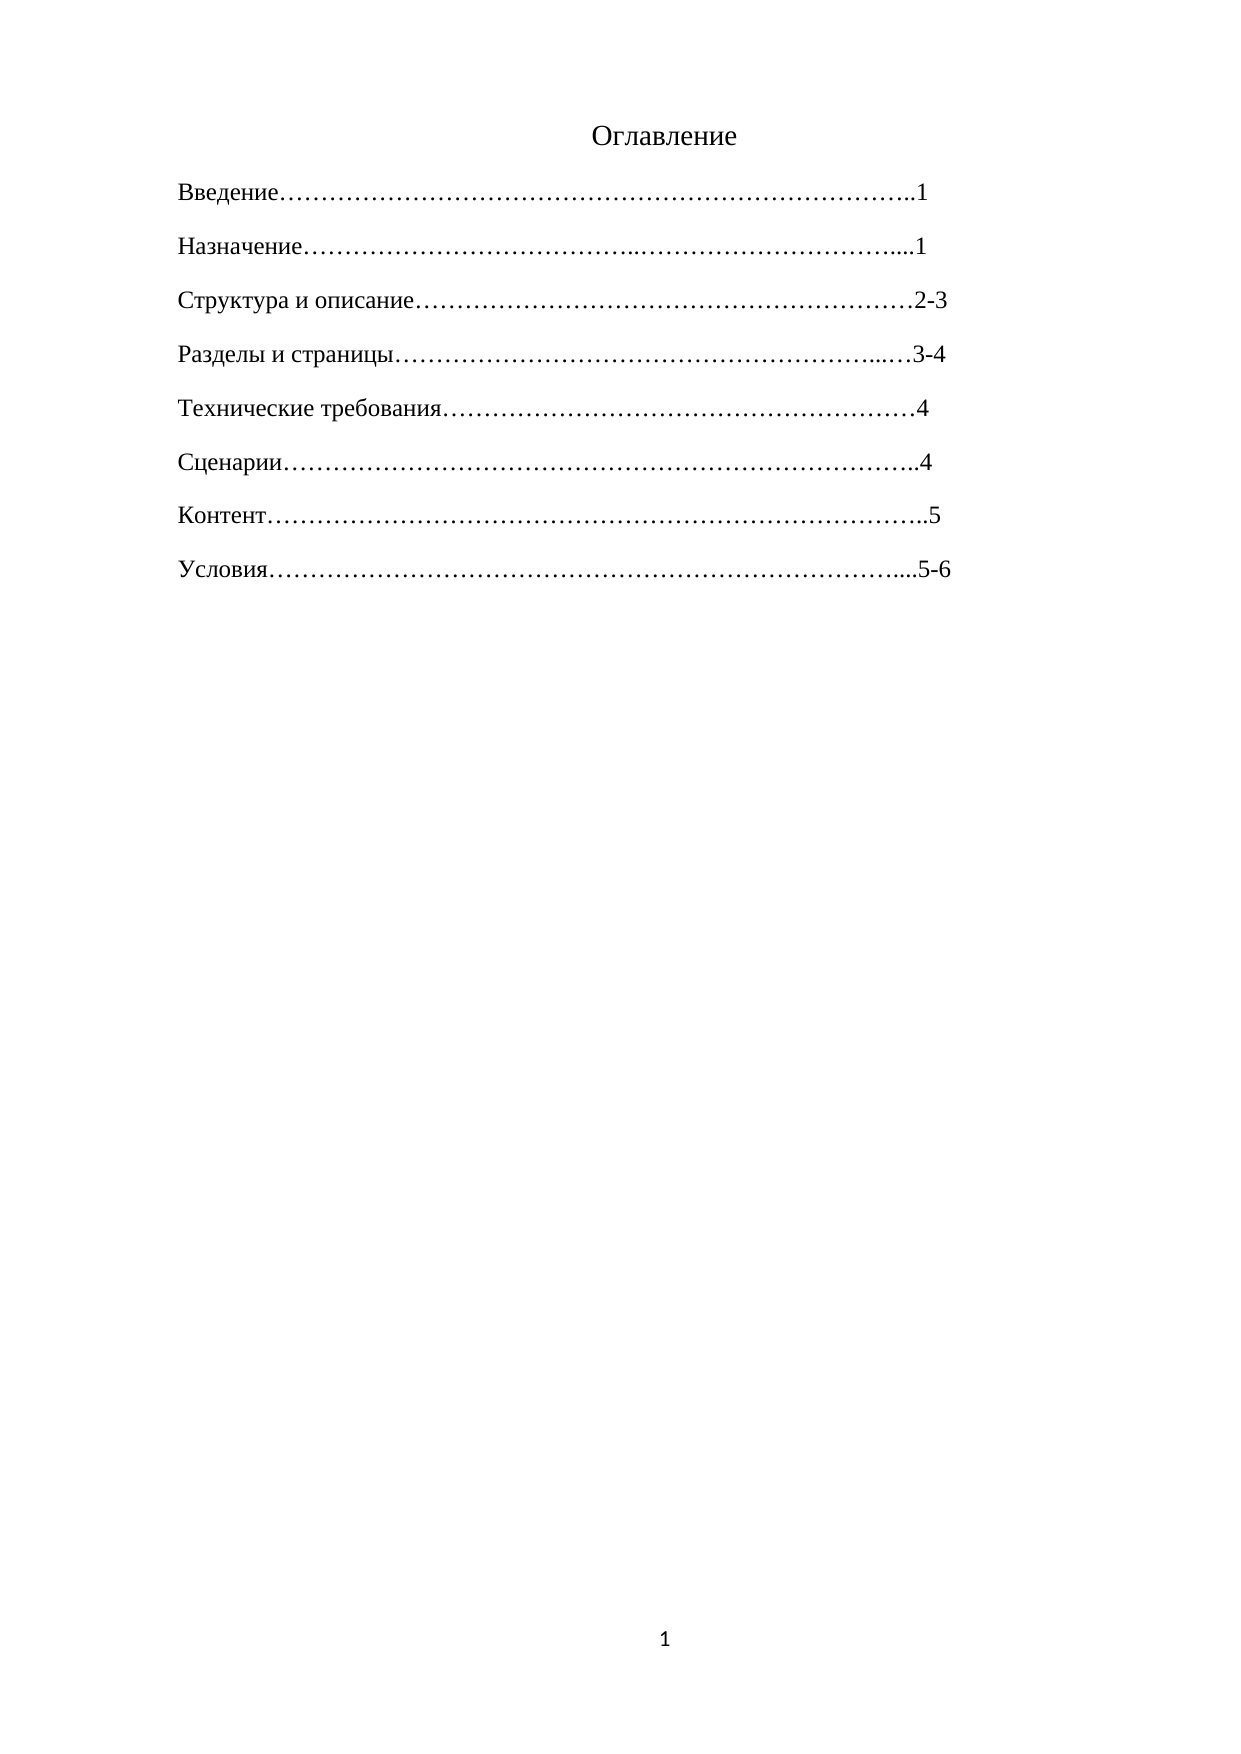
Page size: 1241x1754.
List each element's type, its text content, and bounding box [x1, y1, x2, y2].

text Сценарии…………………………………………………………………..4 [177, 447, 1152, 476]
text Оглавление [177, 118, 1152, 152]
text Введение…………………………………………………………………..1 [177, 177, 1152, 206]
text Технические требования…………………………………………………4 [177, 393, 1152, 422]
text Назначение…………………………………..…………………………....1 [177, 231, 1152, 260]
text Контент……………………………………………………………………..5 [177, 501, 1152, 529]
text Условия…………………………………………………………………....5-6 [177, 554, 1152, 583]
text Структура и описание……………………………………………………2-3 [177, 285, 1152, 314]
text Разделы и страницы…………………………………………………...…3-4 [177, 339, 1152, 368]
